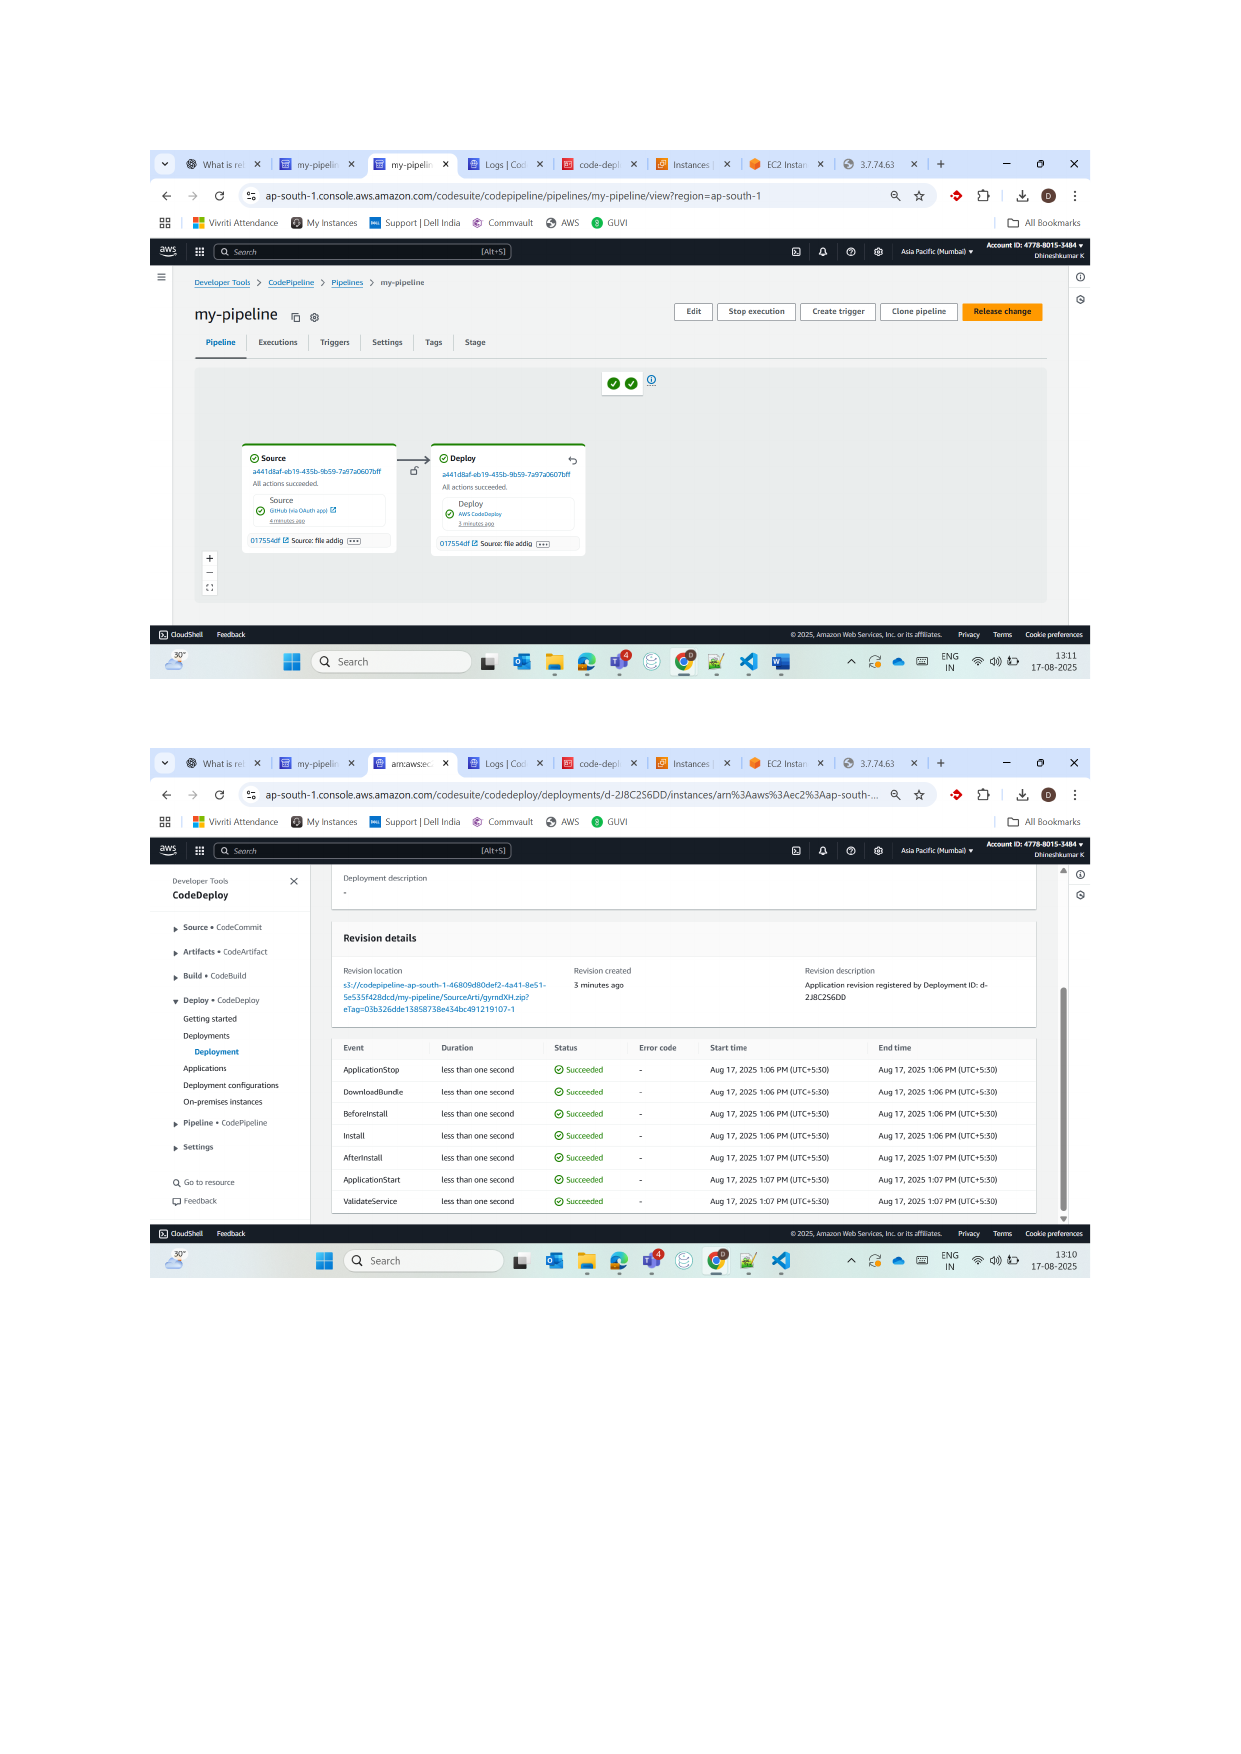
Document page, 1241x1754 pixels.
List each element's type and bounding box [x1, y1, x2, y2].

picture [150, 748, 1091, 1278]
picture [150, 150, 1091, 679]
